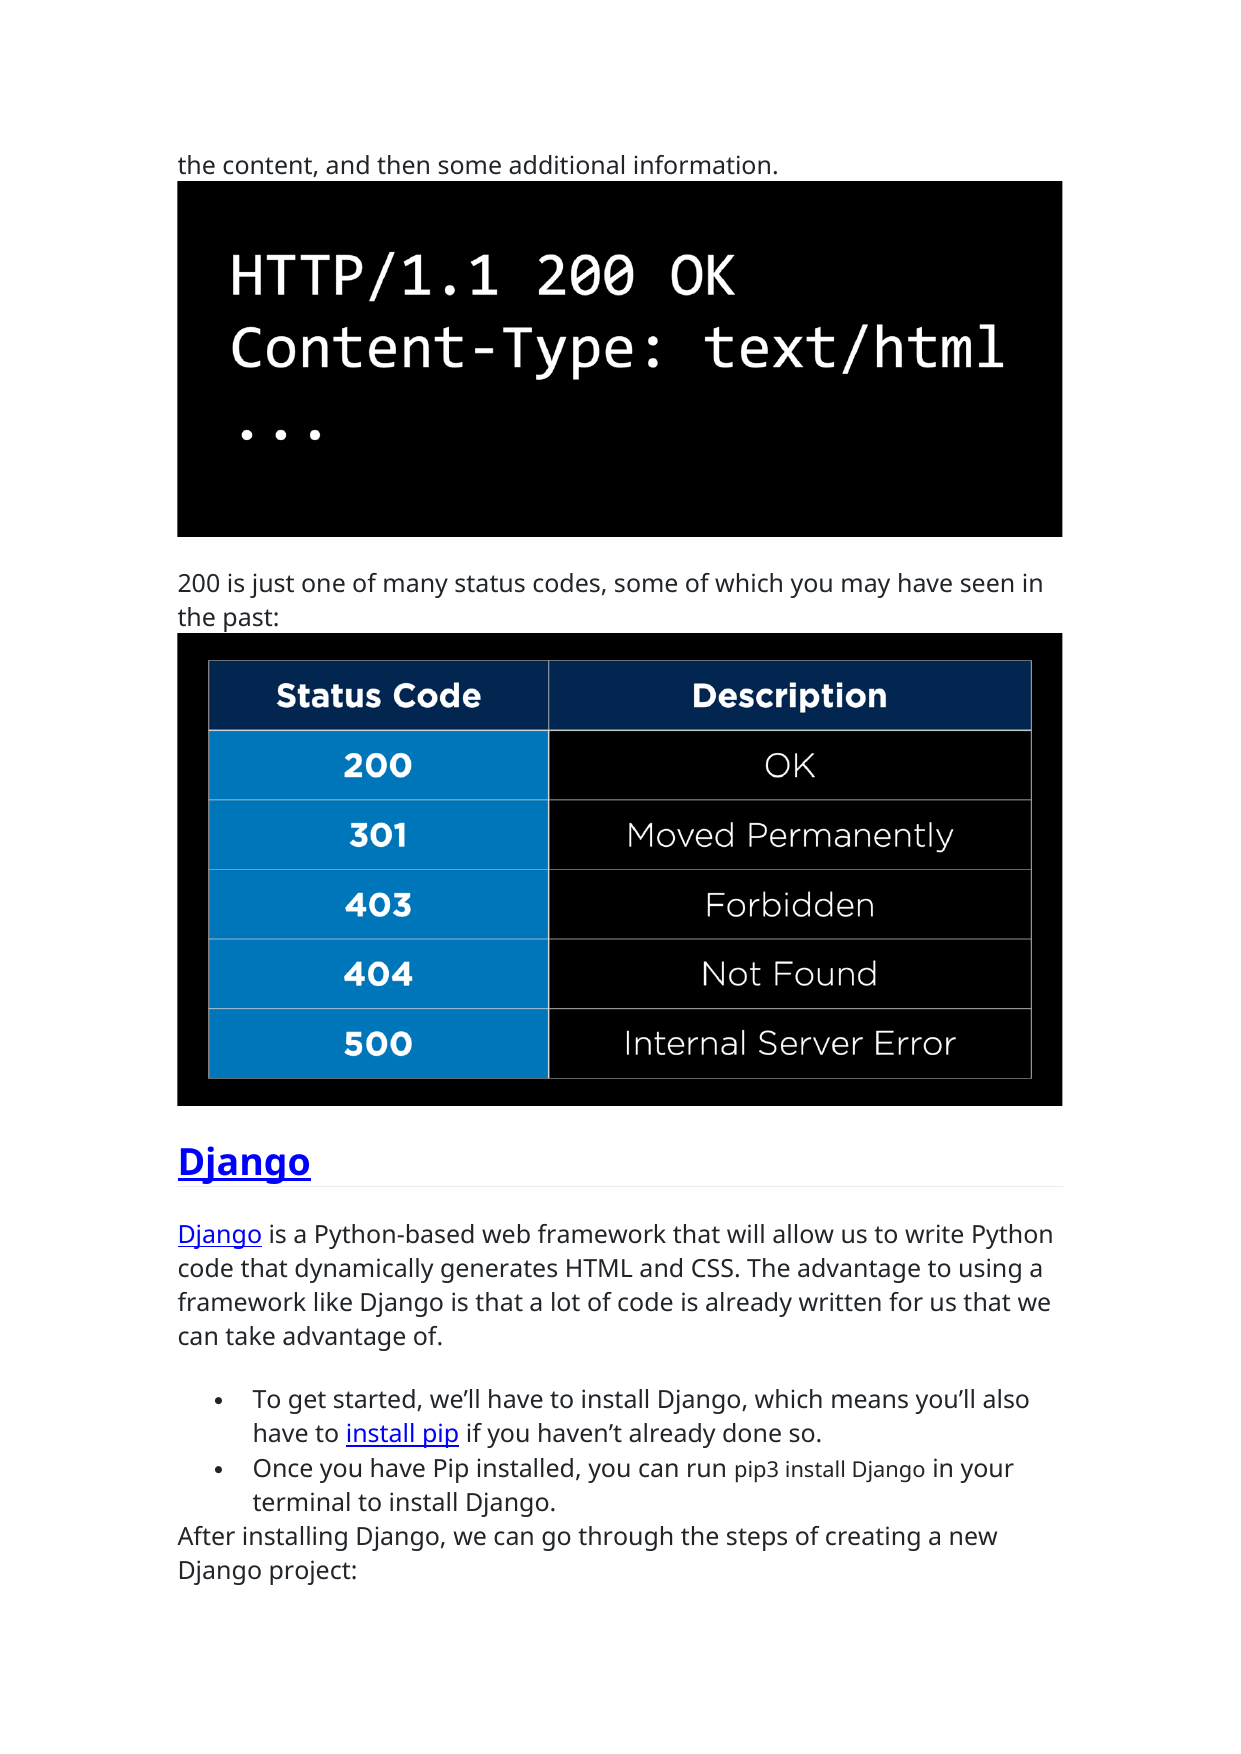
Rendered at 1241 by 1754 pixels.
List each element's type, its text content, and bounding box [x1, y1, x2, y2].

text Django [177, 1135, 1063, 1186]
text Django is a Python-based web framework that will allow us to write Python code that dynamically generates HTML and CSS. The advantage to using a framework like Django is that a lot of code is already written for us that we can take advantage of. [177, 1217, 1063, 1353]
text 200 is just one of many status codes, some of which you may have seen in the past: [177, 565, 1063, 633]
list To get started, we’ll have to install Django, which means you’ll also have to install pip if you haven’t already done so. [215, 1382, 1063, 1450]
list Once you have Pip installed, you can run pip3 install Django in your terminal to install Django. [215, 1450, 1063, 1518]
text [177, 148, 1063, 181]
picture [177, 181, 1063, 537]
picture [177, 633, 1063, 1106]
text After installing Django, we can go through the steps of creating a new Django project: [177, 1518, 1063, 1586]
